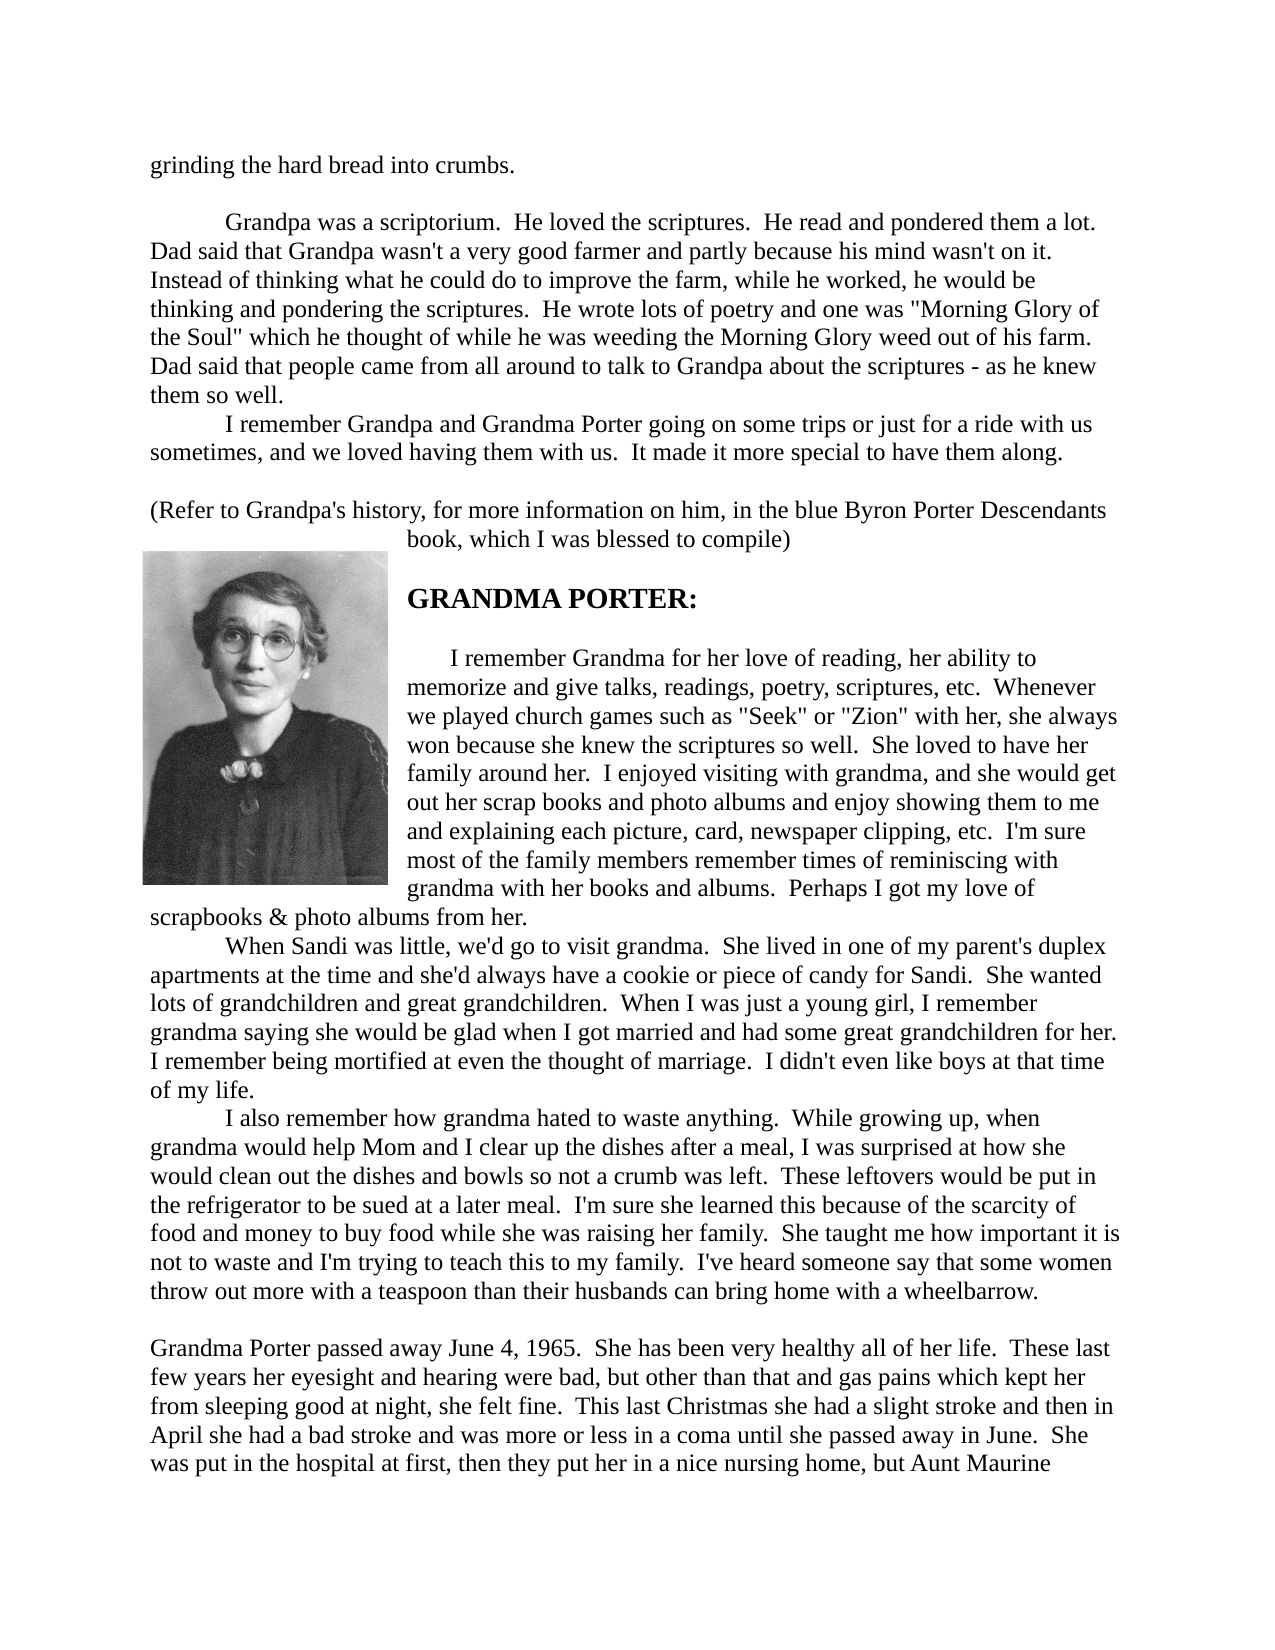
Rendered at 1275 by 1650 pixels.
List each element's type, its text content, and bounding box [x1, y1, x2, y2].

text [150, 1333, 1125, 1477]
text Grandpa was a scriptorium. He loved the scriptures. He read and pondered them a lot. Dad said that Grandpa wasn't a very good farmer and partly because his mind wasn't on it. Instead of thinking what he could do to improve the farm, while he worked, he would be thinking and pondering the scriptures. He wrote lots of poetry and one was "Morning Glory of the Soul" which he thought of while he was weeding the Morning Glory weed out of his farm. Dad said that people came from all around to talk to Grandpa about the scriptures - as he knew them so well. [150, 207, 1125, 409]
text I also remember how grandma hated to waste anything. While growing up, when grandma would help Mom and I clear up the dishes after a meal, I was surprised at how she would clean out the dishes and bowls so not a crumb was left. These leftovers would be put in the refrigerator to be sued at a later meal. I'm sure she learned this because of the scarcity of food and money to buy food while she was raising her family. She taught me how important it is not to waste and I'm trying to teach this to my family. I've heard someone say that some women throw out more with a teaspoon than their husbands can bring home with a wheelbarrow. [150, 1103, 1125, 1305]
text I remember Grandpa and Grandma Porter going on some trips or just for a ride with us sometimes, and we loved having them with us. It made it more special to have them along. [150, 409, 1125, 466]
picture [141, 551, 388, 882]
text GRANDMA PORTER: [388, 581, 1125, 615]
text I remember Grandma for her love of reading, her ability to memorize and give talks, readings, poetry, scriptures, etc. Whenever we played church games such as "Seek" or "" with her, she always won because she knew the scriptures so well. She loved to have her family around her. I enjoyed visiting with grandma, and she would get out her scrap books and photo albums and enjoy showing them to me and explaining each picture, card, newspaper clipping, etc. I'm sure most of the family members remember times of reminiscing with grandma with her books and albums. Perhaps I got my love of scrapbooks & photo albums from her. [150, 643, 1125, 931]
text When Sandi was little, we'd go to visit grandma. She lived in one of my parent's duplex apartments at the time and she'd always have a cookie or piece of candy for Sandi. She wanted lots of grandchildren and great grandchildren. When I was just a young girl, I remember grandma saying she would be glad when I got married and had some great grandchildren for her. I remember being mortified at even the thought of marriage. I didn't even like boys at that time of my life. [150, 931, 1125, 1103]
text (Refer to Grandpa's history, for more information on him, in the blue Byron Porter Descendants book, which I was blessed to compile) [150, 495, 1125, 552]
